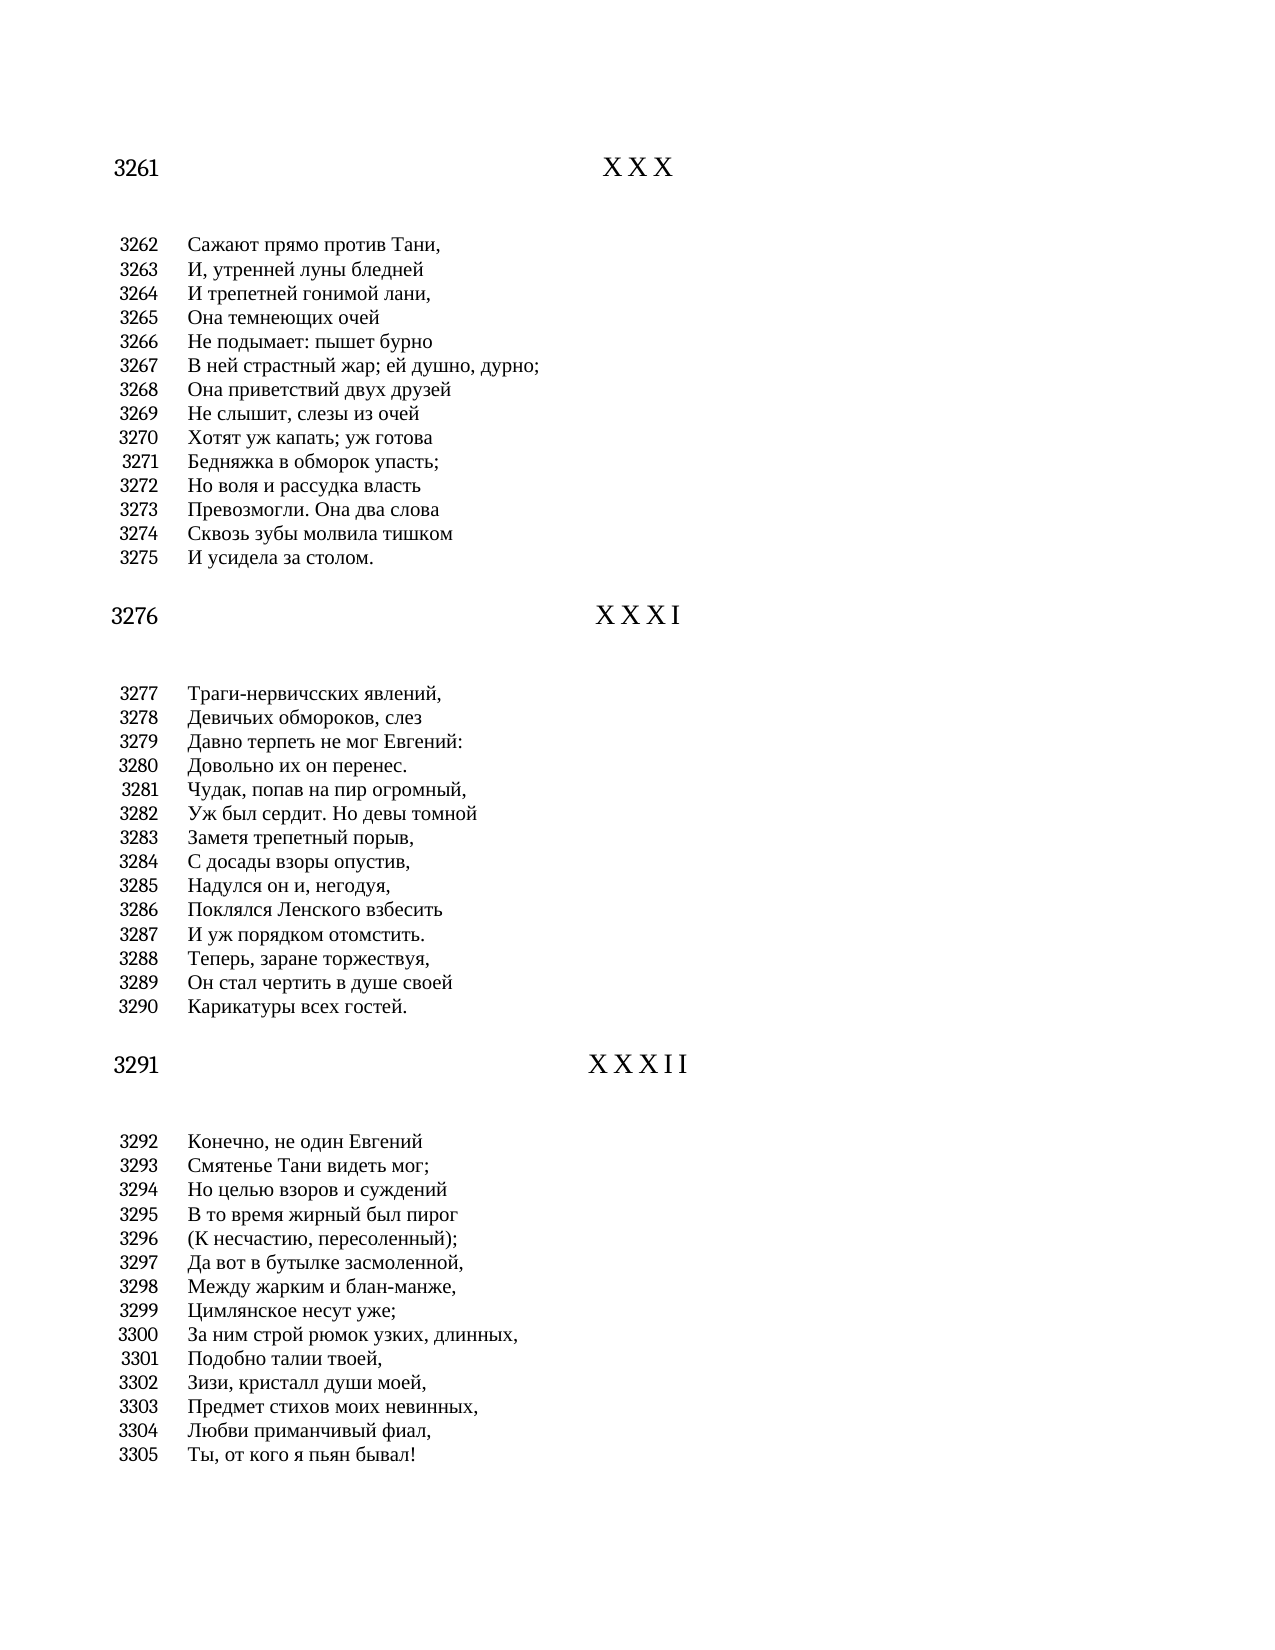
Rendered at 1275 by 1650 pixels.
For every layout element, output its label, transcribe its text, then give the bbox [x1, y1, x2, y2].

text XXXI [187, 598, 1087, 631]
text XXX [187, 150, 1087, 182]
text Траги-нервичсских явлений, Девичьих обмороков, слез Давно терпеть не мог Евгений: Довольно их он перенес. Чудак, попав на пир огромный, Уж был сердит. Но девы томной Заметя трепетный порыв, С досады взоры опустив, Надулся он и, негодуя, Поклялся Ленского взбесить И уж порядком отомстить. Теперь, заране торжествуя, Он стал чертить в душе своей Карикатуры всех гостей. [187, 681, 1087, 1018]
text Конечно, не один Евгений Смятенье Тани видеть мог; Но целью взоров и суждений В то время жирный был пирог (К несчастию, пересоленный); Да вот в бутылке засмоленной, Между жарким и блан-манже, Цимлянское несут уже; За ним строй рюмок узких, длинных, Подобно талии твоей, Зизи, кристалл души моей, Предмет стихов моих невинных, Любви приманчивый фиал, Ты, от кого я пьян бывал! [187, 1129, 1087, 1466]
text XXXII [187, 1047, 1087, 1079]
text Сажают прямо против Тани, И, утренней луны бледней И трепетней гонимой лани, Она темнеющих очей Не подымает: пышет бурно В ней страстный жар; ей душно, дурно; Она приветствий двух друзей Не слышит, слезы из очей Хотят уж капать; уж готова Бедняжка в обморок упасть; Но воля и рассудка власть Превозмогли. Она два слова Сквозь зубы молвила тишком И усидела за столом. [187, 232, 1087, 569]
